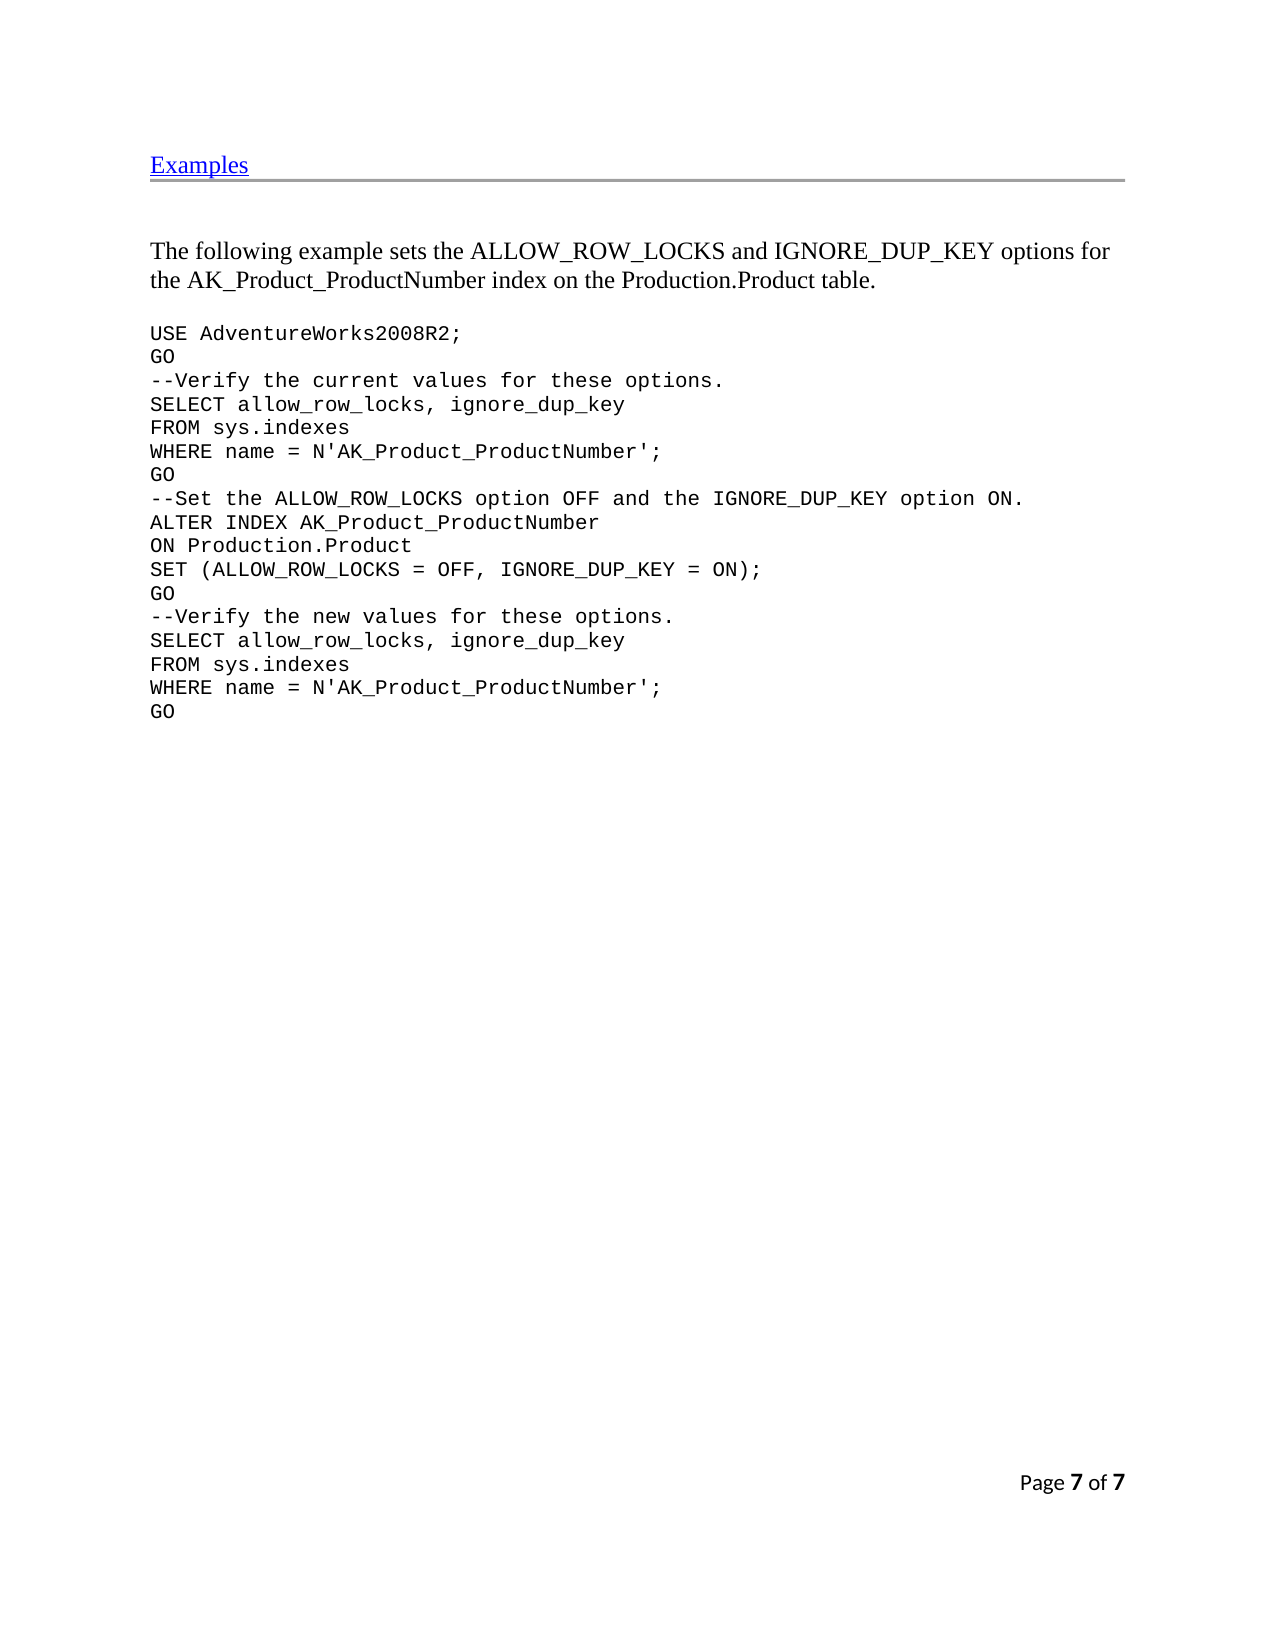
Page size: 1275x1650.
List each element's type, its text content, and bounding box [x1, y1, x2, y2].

text --Verify the new values for these options. [150, 606, 1125, 630]
text WHERE name = N'AK_Product_ProductNumber'; [150, 677, 1125, 701]
text GO [150, 346, 1125, 370]
text ON Production.Product [150, 535, 1125, 559]
text SET (ALLOW_ROW_LOCKS = OFF, IGNORE_DUP_KEY = ON); [150, 559, 1125, 583]
text Examples [150, 150, 1125, 178]
text ALTER INDEX AK_Product_ProductNumber [150, 512, 1125, 535]
text GO [150, 583, 1125, 606]
text The following example sets the ALLOW_ROW_LOCKS and IGNORE_DUP_KEY options for the AK_Product_ProductNumber index on the Production.Product table. [150, 236, 1125, 293]
text SELECT allow_row_locks, ignore_dup_key [150, 630, 1125, 654]
text USE AdventureWorks2008R2; [150, 323, 1125, 346]
text GO [150, 464, 1125, 488]
text FROM sys.indexes [150, 417, 1125, 441]
text SELECT allow_row_locks, ignore_dup_key [150, 393, 1125, 417]
text FROM sys.indexes [150, 654, 1125, 677]
text --Set the ALLOW_ROW_LOCKS option OFF and the IGNORE_DUP_KEY option ON. [150, 488, 1125, 512]
text GO [150, 701, 1125, 724]
text WHERE name = N'AK_Product_ProductNumber'; [150, 441, 1125, 464]
text --Verify the current values for these options. [150, 370, 1125, 393]
